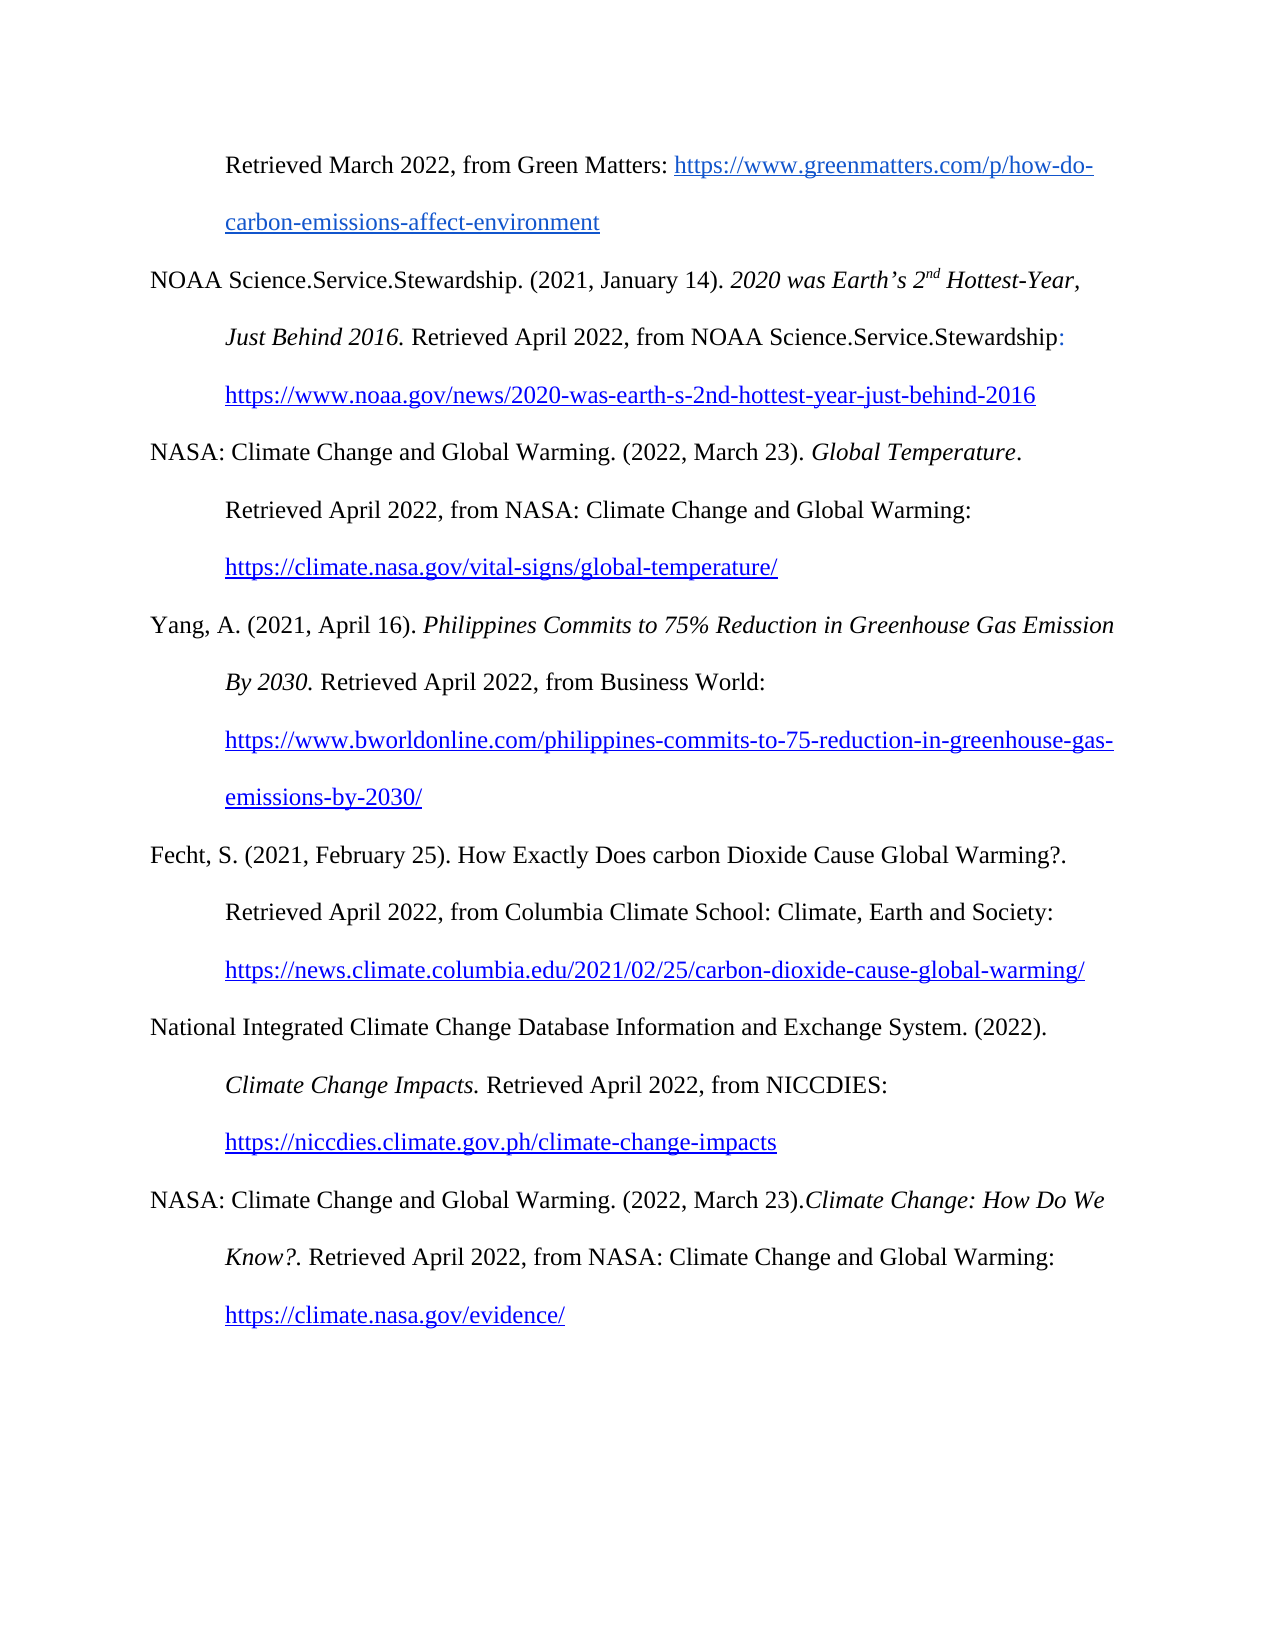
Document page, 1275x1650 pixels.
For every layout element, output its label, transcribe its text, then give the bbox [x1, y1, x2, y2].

text National Integrated Climate Change Database Information and Exchange System. (2022). [150, 1012, 1125, 1041]
text NASA: Climate Change and Global Warming. (2022, March 23). Global Temperature. [150, 437, 1125, 466]
text Retrieved April 2022, from Columbia Climate School: Climate, Earth and Society: https://news.climate.columbia.edu/2021/02/25/carbon-dioxide-cause-global-warming/ [225, 897, 1125, 984]
text Know?. Retrieved April 2022, from NASA: Climate Change and Global Warming: https://climate.nasa.gov/evidence/ [225, 1242, 1125, 1329]
text Fecht, S. (2021, February 25). How Exactly Does carbon Dioxide Cause Global Warming?. [150, 840, 1125, 869]
text NASA: Climate Change and Global Warming. (2022, March 23).Climate Change: How Do We [150, 1185, 1125, 1214]
text Retrieved April 2022, from NASA: Climate Change and Global Warming: https://climate.nasa.gov/vital-signs/global-temperature/ [225, 495, 1125, 581]
text NOAA Science.Service.Stewardship. (2021, January 14). 2020 was Earth’s 2nd Hottest-Year, [150, 265, 1125, 294]
text By 2030. Retrieved April 2022, from Business World: https://www.bworldonline.com/philippines-commits-to-75-reduction-in-greenhouse-gas-emissions-by-2030/ [225, 667, 1125, 811]
text Climate Change Impacts. Retrieved April 2022, from NICCDIES: https://niccdies.climate.gov.ph/climate-change-impacts [225, 1070, 1125, 1156]
text Yang, A. (2021, April 16). Philippines Commits to 75% Reduction in Greenhouse Gas Emission [150, 610, 1125, 639]
text Retrieved March 2022, from Green Matters: https://www.greenmatters.com/p/how-do-carbon-emissions-affect-environment [225, 150, 1125, 236]
